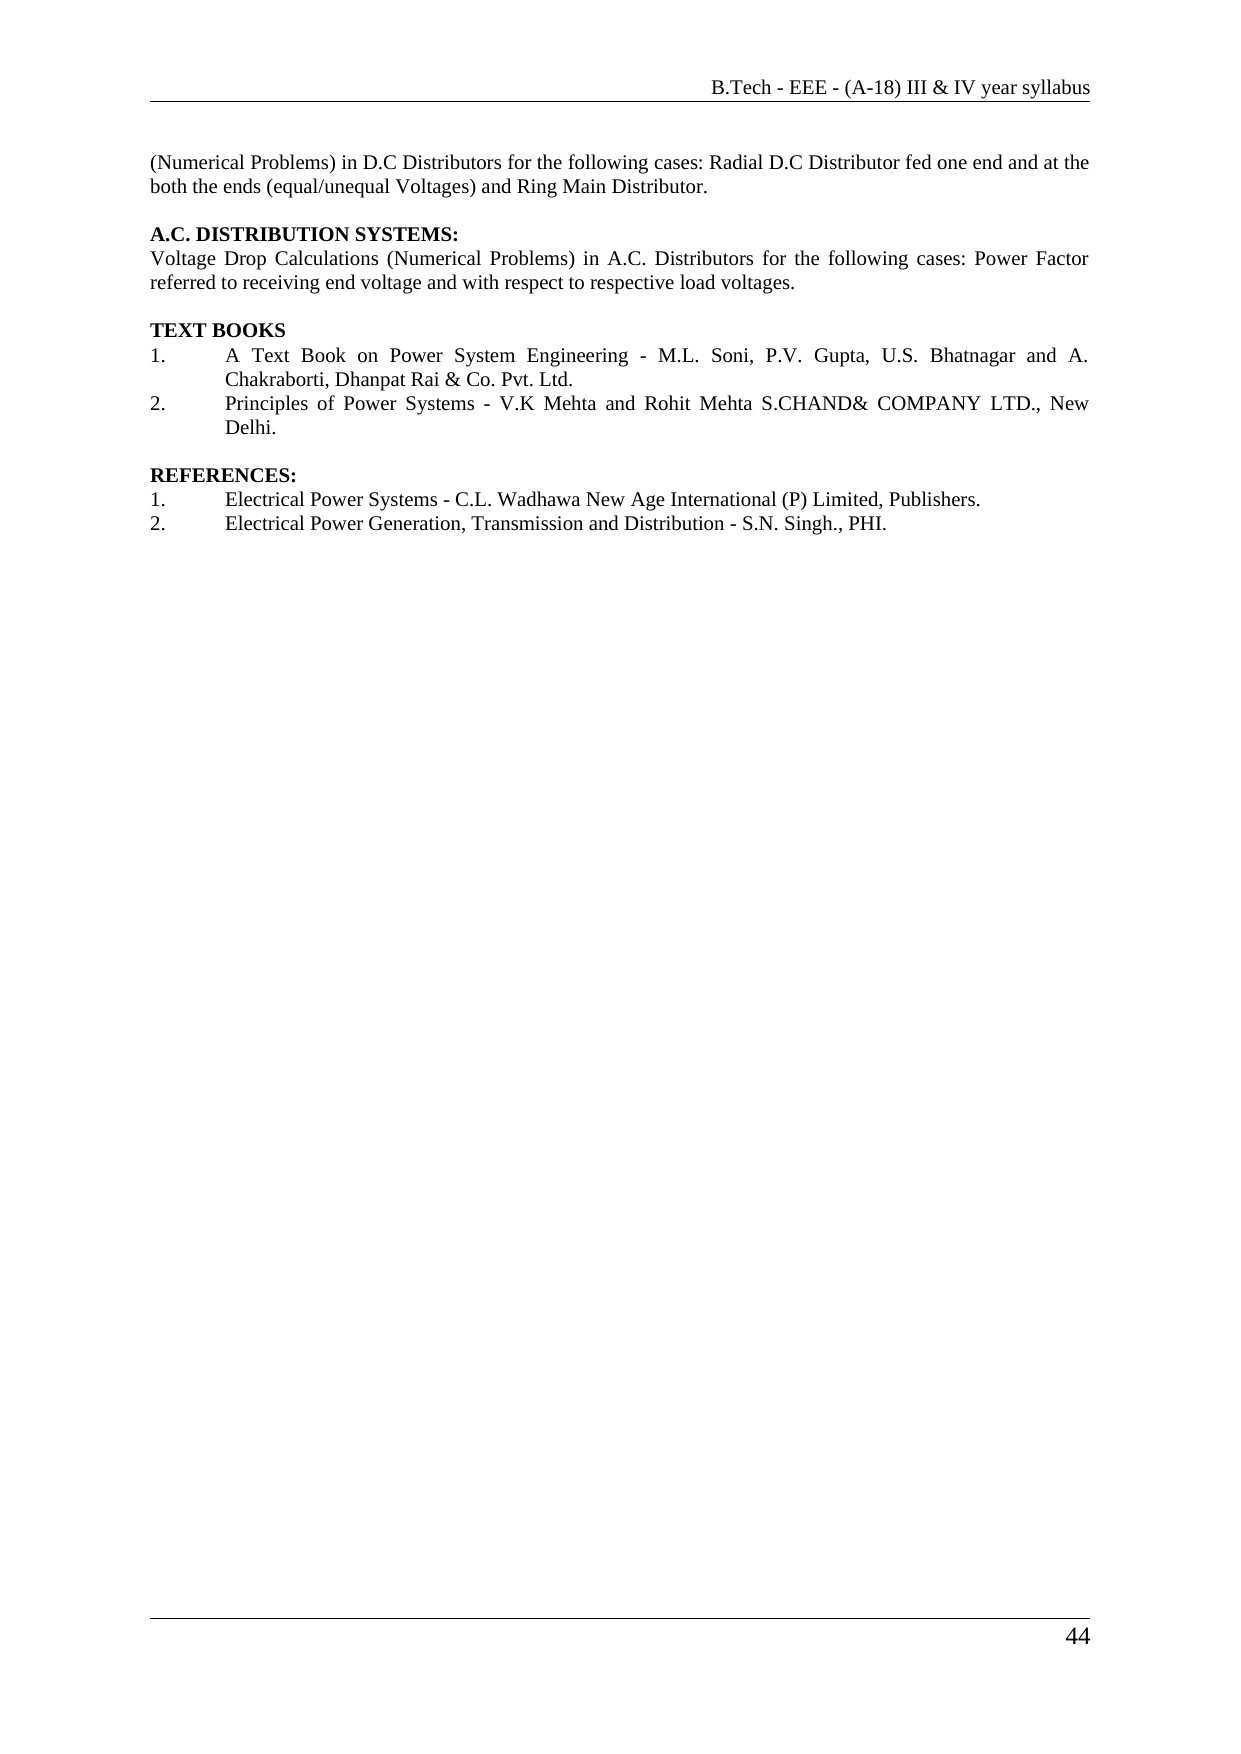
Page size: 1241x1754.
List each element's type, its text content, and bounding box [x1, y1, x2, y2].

text 2. Electrical Power Generation, Transmission and Distribution - S.N. Singh., PHI. [150, 511, 1090, 535]
text 1. A Text Book on Power System Engineering - M.L. Soni, P.V. Gupta, U.S. Bhatnagar and A. Chakraborti, Dhanpat Rai & Co. Pvt. Ltd. [150, 342, 1090, 391]
text 1. Electrical Power Systems - C.L. Wadhawa New Age International (P) Limited, Publishers. [150, 487, 1090, 511]
text Voltage Drop Calculations (Numerical Problems) in A.C. Distributors for the following cases: Power Factor referred to receiving end voltage and with respect to respective load voltages. [150, 246, 1090, 294]
text REFERENCES: [150, 463, 1090, 487]
text 2. Principles of Power Systems - V.K Mehta and Rohit Mehta S.CHAND& COMPANY LTD., New Delhi. [150, 391, 1090, 439]
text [150, 150, 1090, 198]
text TEXT BOOKS [150, 318, 1090, 342]
text A.C. DISTRIBUTION SYSTEMS: [150, 222, 1090, 246]
